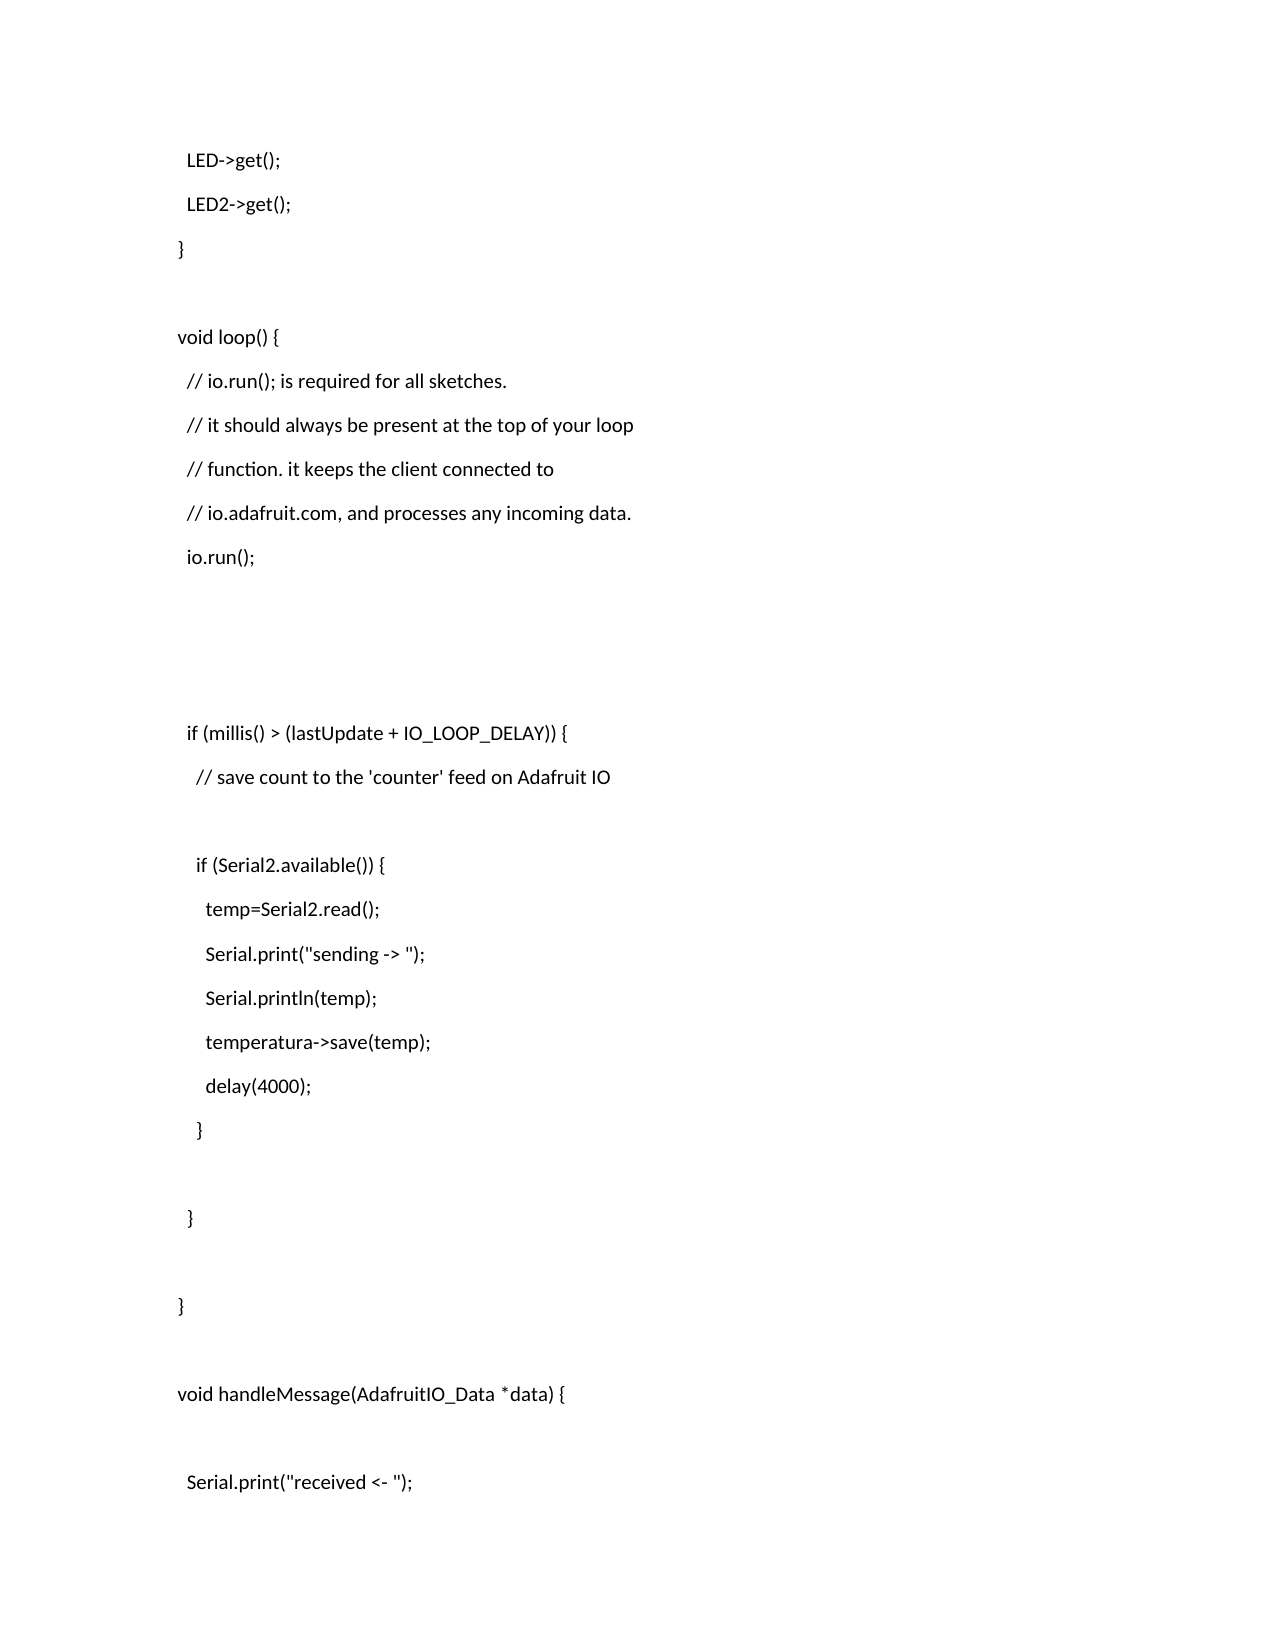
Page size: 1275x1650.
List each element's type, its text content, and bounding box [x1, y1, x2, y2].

text // io.adafruit.com, and processes any incoming data. [177, 500, 1098, 526]
text delay(4000); [177, 1073, 1098, 1098]
text } [177, 236, 1098, 261]
text Serial.print("sending -> "); [177, 941, 1098, 966]
text LED2->get(); [177, 192, 1098, 217]
text // function. it keeps the client connected to [177, 456, 1098, 481]
text // io.run(); is required for all sketches. [177, 368, 1098, 393]
text // save count to the 'counter' feed on Adafruit IO [177, 764, 1098, 790]
text io.run(); [177, 544, 1098, 569]
text if (Serial2.available()) { [177, 853, 1098, 878]
text } [177, 1205, 1098, 1231]
text // it should always be present at the top of your loop [177, 412, 1098, 437]
text Serial.println(temp); [177, 985, 1098, 1010]
text } [177, 1117, 1098, 1142]
text if (millis() > (lastUpdate + IO_LOOP_DELAY)) { [177, 720, 1098, 746]
text temperatura->save(temp); [177, 1029, 1098, 1054]
text Serial.print("received <- "); [177, 1469, 1098, 1495]
text LED->get(); [177, 148, 1098, 173]
text temp=Serial2.read(); [177, 897, 1098, 922]
text } [177, 1293, 1098, 1319]
text void handleMessage(AdafruitIO_Data *data) { [177, 1381, 1098, 1407]
text void loop() { [177, 324, 1098, 349]
